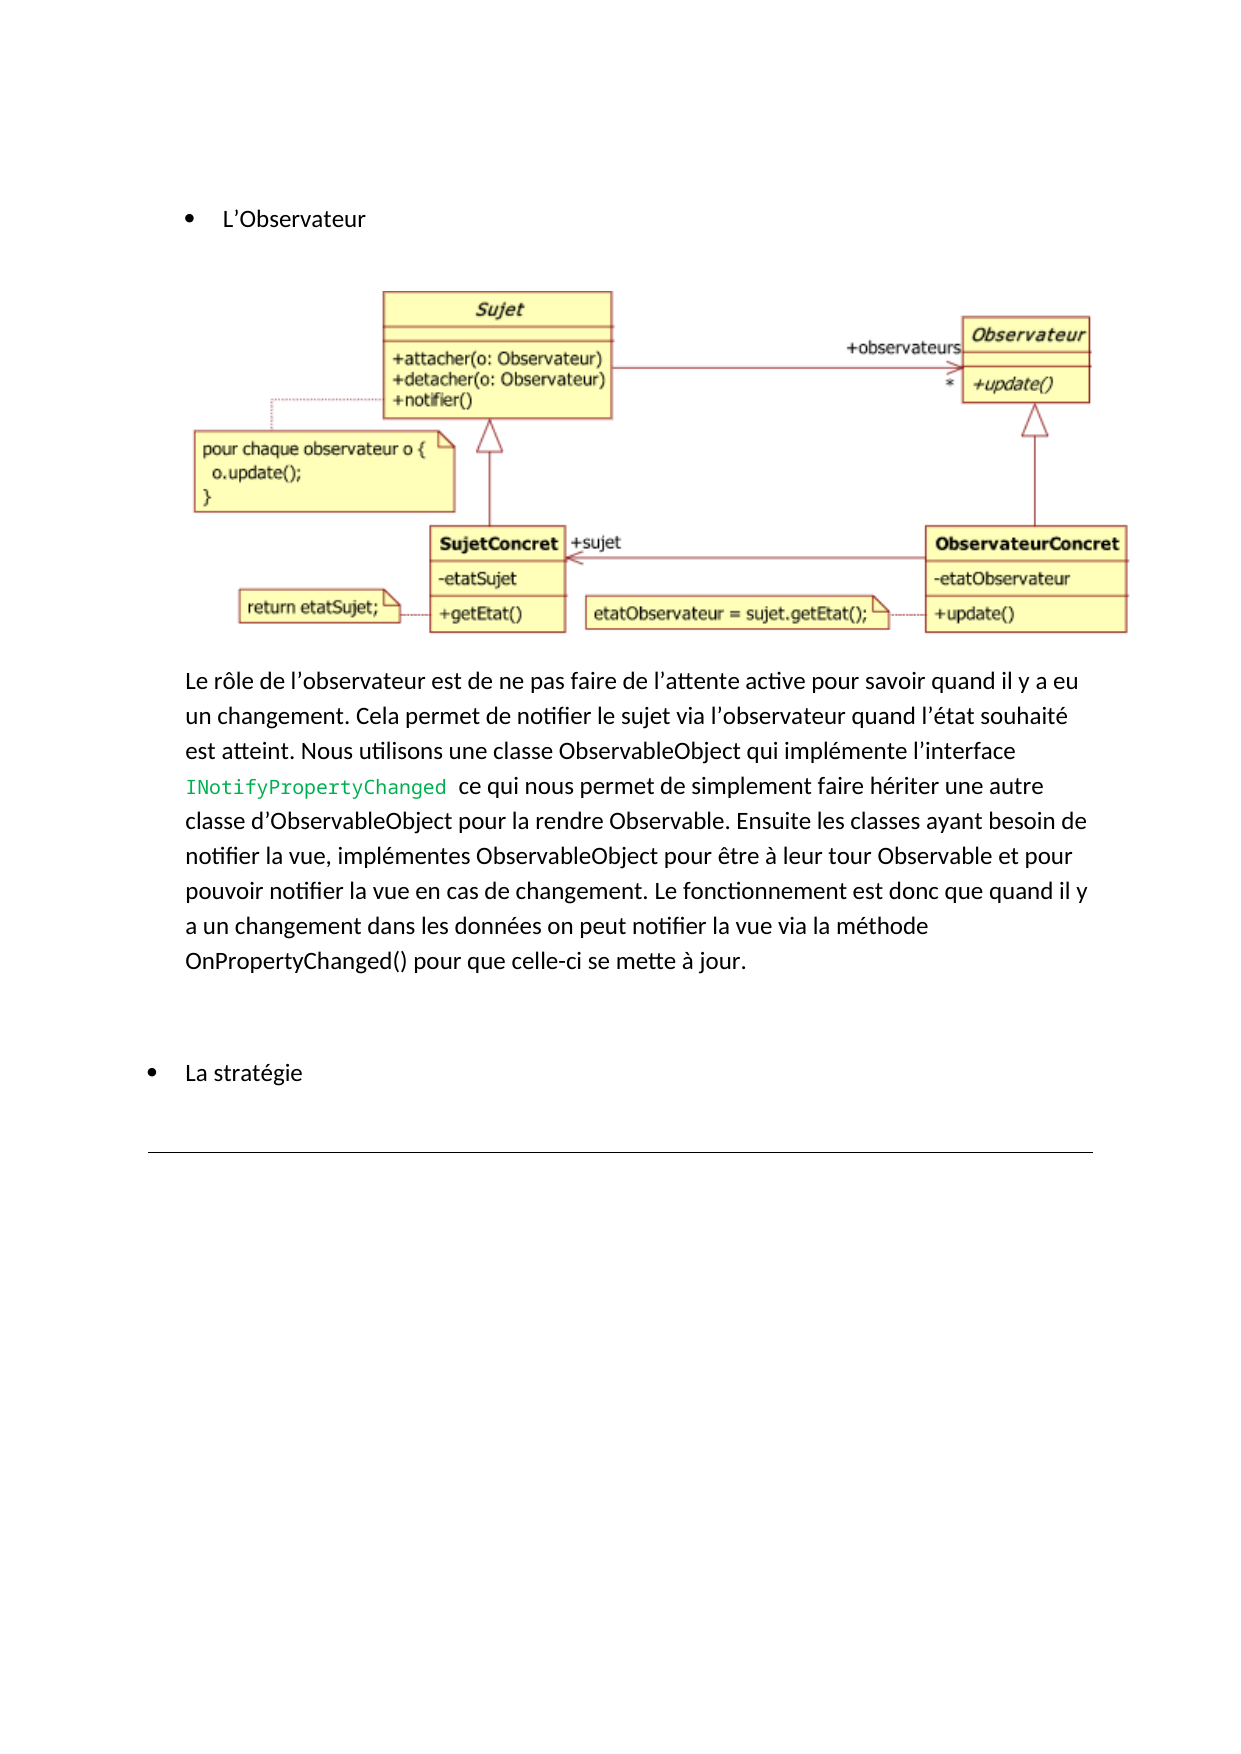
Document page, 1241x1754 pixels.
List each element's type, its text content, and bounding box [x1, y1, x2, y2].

text Le rôle de l’observateur est de ne pas faire de l’attente active pour savoir quand il y a eu un changement. Cela permet de notifier le sujet via l’observateur quand l’état souhaité est atteint. Nous utilisons une classe ObservableObject qui implémente l’interface INotifyPropertyChanged ce qui nous permet de simplement faire hériter une autre classe d’ObservableObject pour la rendre Observable. Ensuite les classes ayant besoin de notifier la vue, implémentes ObservableObject pour être à leur tour Observable et pour pouvoir notifier la vue en cas de changement. Le fonctionnement est donc que quand il y a un changement dans les données on peut notifier la vue via la méthode OnPropertyChanged() pour que celle-ci se mette à jour. [185, 665, 1093, 976]
list La stratégie [148, 1057, 1093, 1152]
list L’Observateur [185, 203, 1093, 234]
picture [185, 291, 1130, 641]
